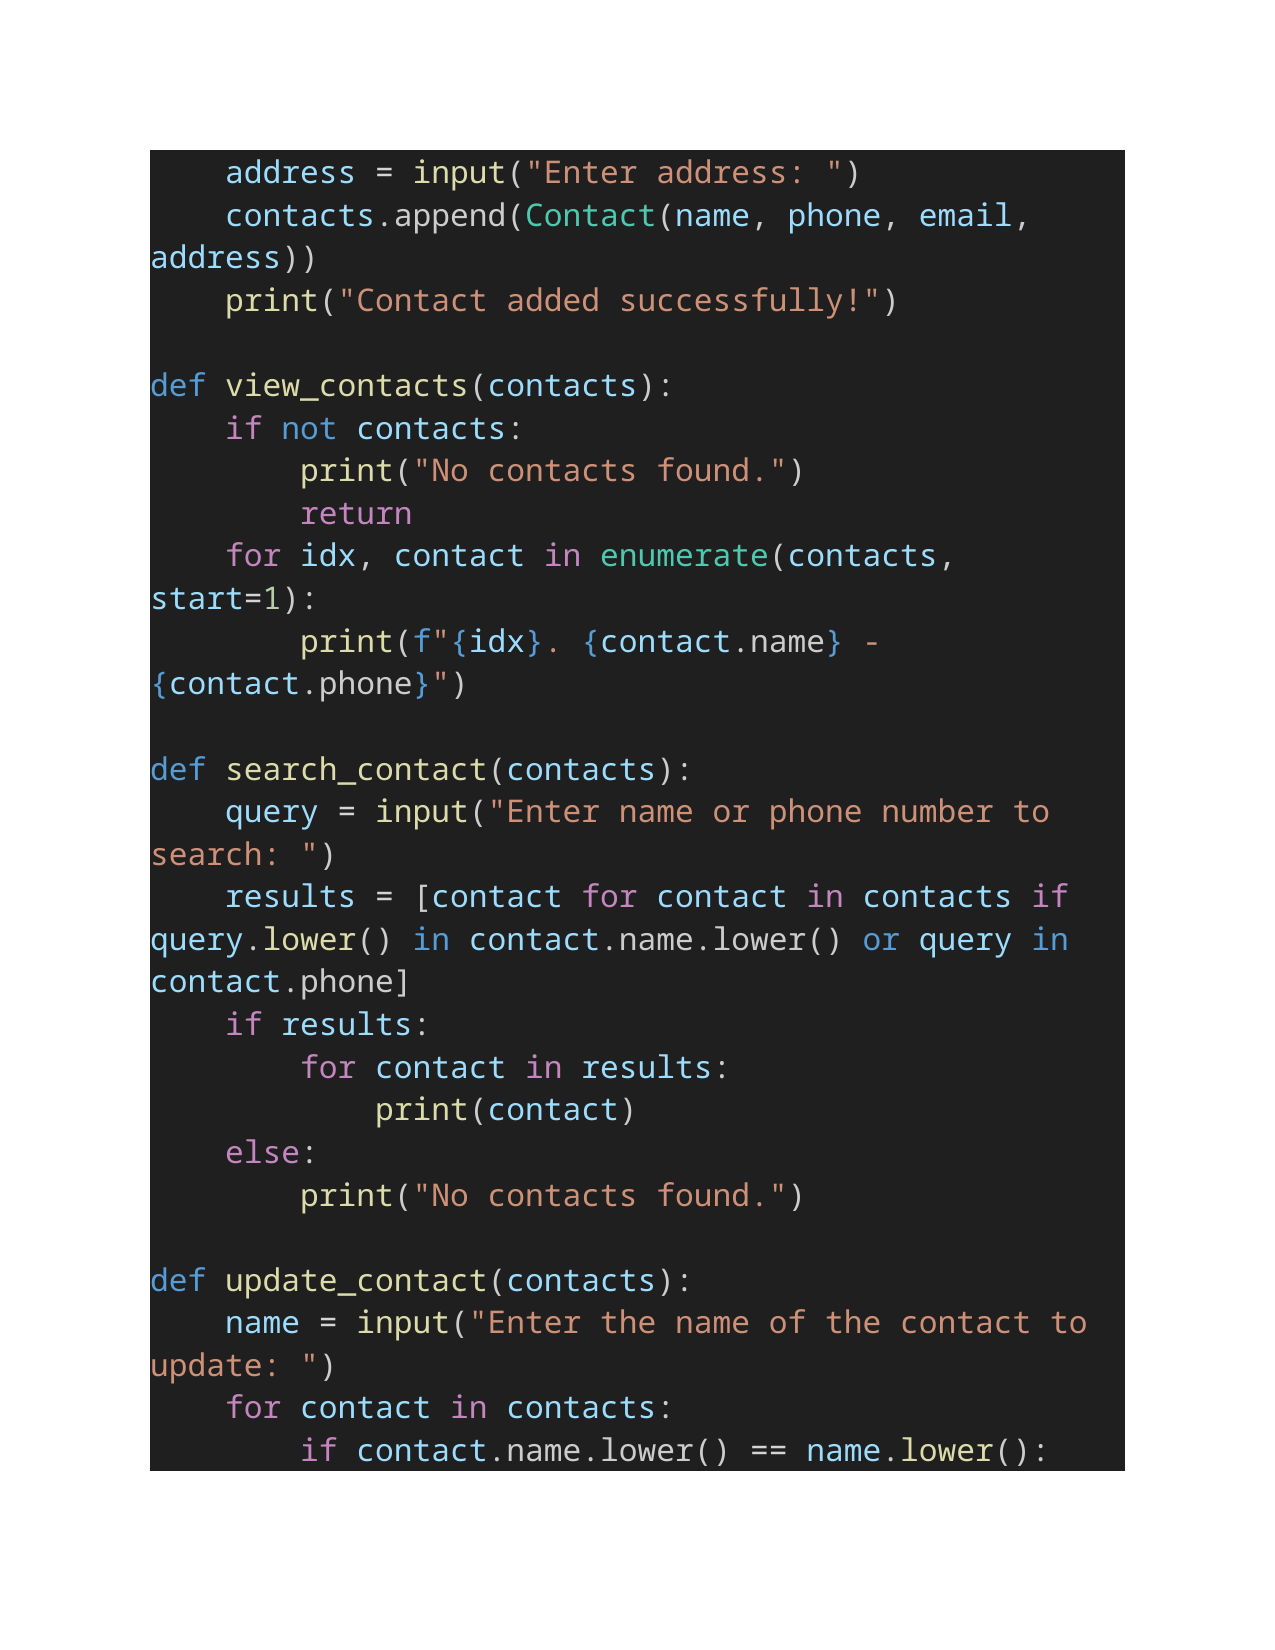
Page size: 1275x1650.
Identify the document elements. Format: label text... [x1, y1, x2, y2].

text for contact in results: [150, 1045, 1125, 1087]
text def search_contact(contacts): [150, 746, 1125, 789]
text print("No contacts found.") [150, 1172, 1125, 1215]
text for contact in contacts: [150, 1386, 1125, 1428]
text address = input("Enter address: ") [150, 150, 1125, 193]
text if results: [150, 1002, 1125, 1045]
text contacts.append(Contact(name, phone, email, address)) [150, 193, 1125, 278]
text for idx, contact in enumerate(contacts, start=1): [150, 533, 1125, 619]
text print("No contacts found.") [150, 448, 1125, 491]
text if contact.name.lower() == name.lower(): [150, 1428, 1125, 1471]
text print(f"{idx}. {contact.name} - {contact.phone}") [150, 619, 1125, 704]
text print(contact) [150, 1087, 1125, 1130]
text def view_contacts(contacts): [150, 363, 1125, 406]
text return [150, 491, 1125, 533]
text def update_contact(contacts): [150, 1258, 1125, 1300]
text if not contacts: [150, 406, 1125, 448]
text print("Contact added successfully!") [150, 278, 1125, 320]
text results = [contact for contact in contacts if query.lower() in contact.name.lower() or query in contact.phone] [150, 874, 1125, 1002]
text query = input("Enter name or phone number to search: ") [150, 789, 1125, 874]
text else: [150, 1130, 1125, 1172]
text name = input("Enter the name of the contact to update: ") [150, 1300, 1125, 1386]
